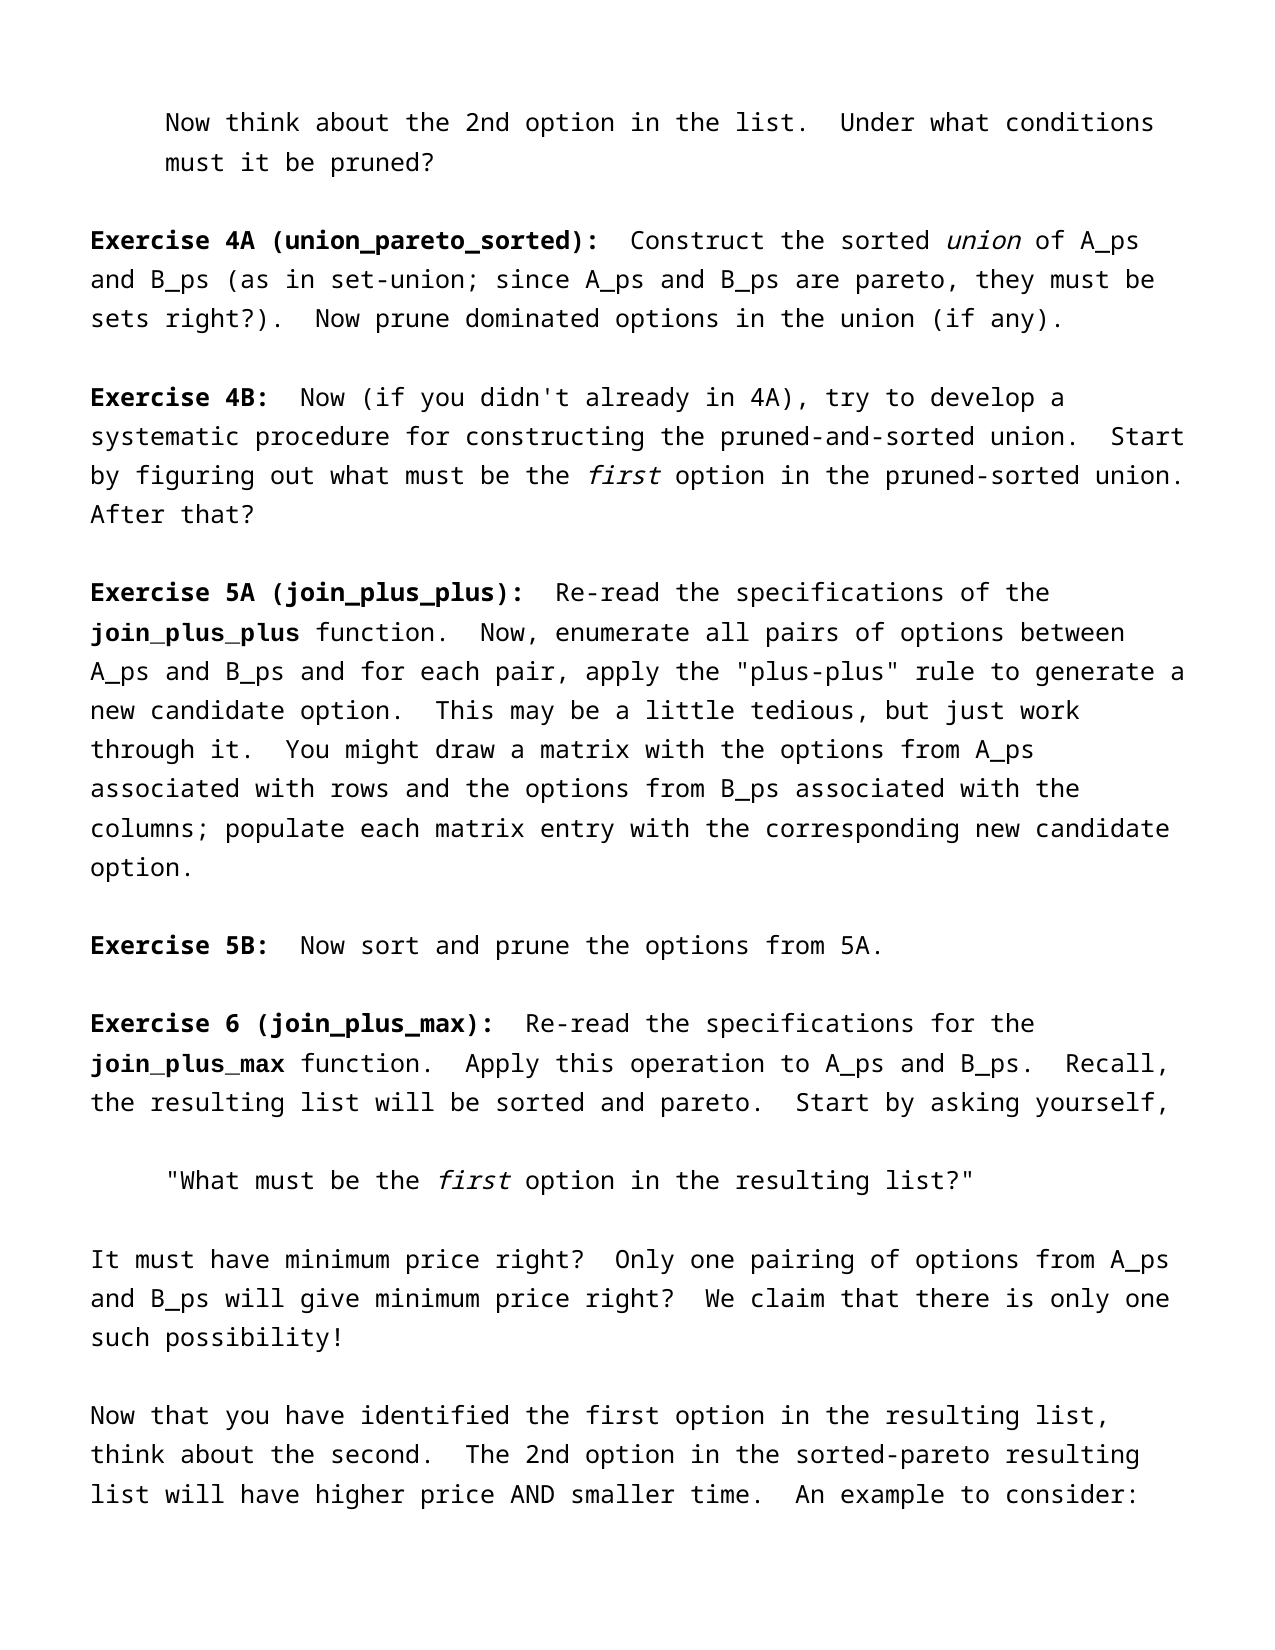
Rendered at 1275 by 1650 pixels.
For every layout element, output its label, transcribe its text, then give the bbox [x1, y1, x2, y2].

text Now think about the 2nd option in the list. Under what conditions must it be pruned? [165, 105, 1185, 178]
text Exercise 5B: Now sort and prune the options from 5A. [90, 928, 1185, 962]
text It must have minimum price right? Only one pairing of options from A_ps and B_ps will give minimum price right? We claim that there is only one such possibility! [90, 1241, 1185, 1354]
text Exercise 4B: Now (if you didn't already in 4A), try to develop a systematic procedure for constructing the pruned-and-sorted union. Start by figuring out what must be the first option in the pruned-sorted union. After that? [90, 379, 1185, 531]
text Now that you have identified the first option in the resulting list, think about the second. The 2nd option in the sorted-pareto resulting list will have higher price AND smaller time. An example to consider: [90, 1398, 1185, 1510]
text Exercise 5A (join_plus_plus): Re-read the specifications of the join_plus_plus function. Now, enumerate all pairs of options between A_ps and B_ps and for each pair, apply the "plus-plus" rule to generate a new candidate option. This may be a little tedious, but just work through it. You might draw a matrix with the options from A_ps associated with rows and the options from B_ps associated with the columns; populate each matrix entry with the corresponding new candidate option. [90, 575, 1185, 883]
text Exercise 4A (union_pareto_sorted): Construct the sorted union of A_ps and B_ps (as in set-union; since A_ps and B_ps are pareto, they must be sets right?). Now prune dominated options in the union (if any). [90, 222, 1185, 335]
text "What must be the first option in the resulting list?" [165, 1163, 1185, 1197]
text Exercise 6 (join_plus_max): Re-read the specifications for the join_plus_max function. Apply this operation to A_ps and B_ps. Recall, the resulting list will be sorted and pareto. Start by asking yourself, [90, 1006, 1185, 1119]
